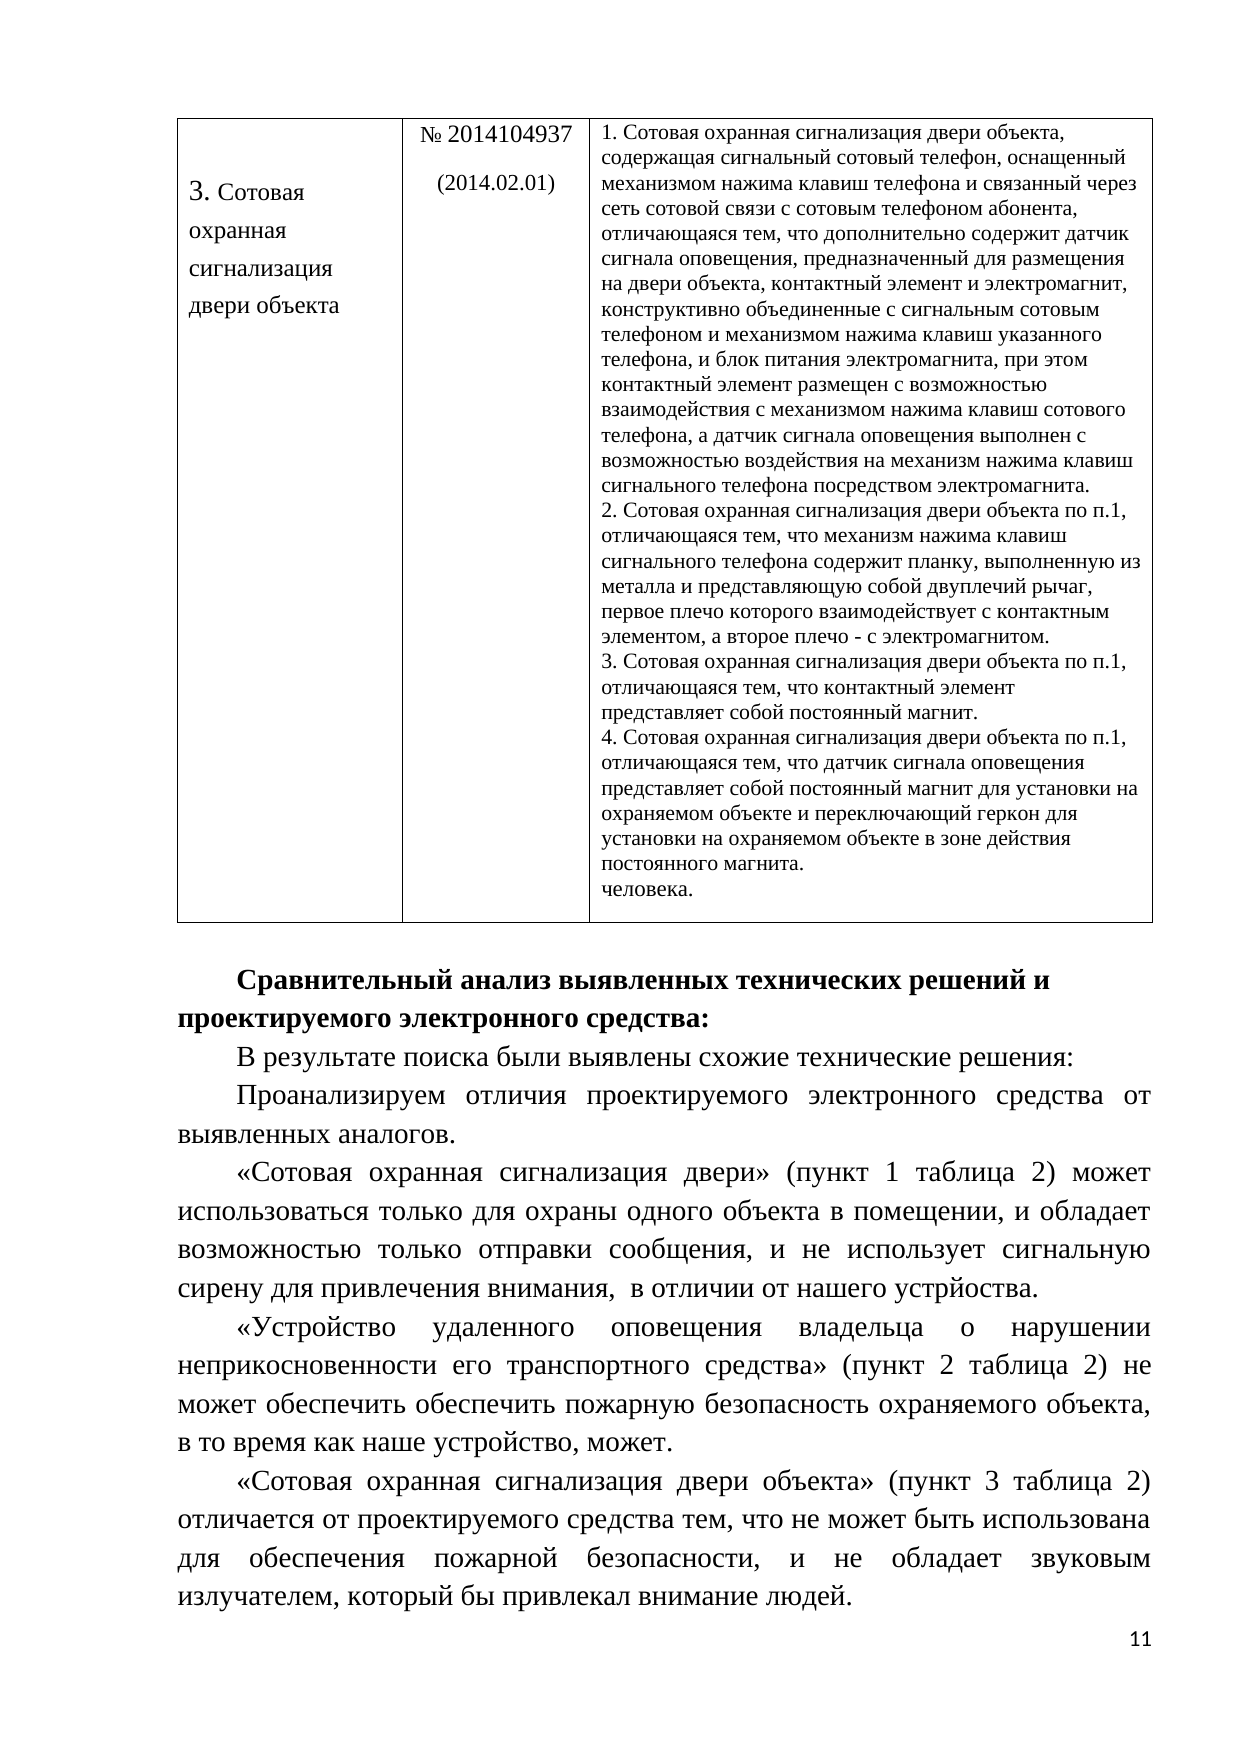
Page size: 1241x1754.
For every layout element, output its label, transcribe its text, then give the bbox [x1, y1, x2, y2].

table_header 1. Сотовая охранная сигнализация двери объекта, содержащая сигнальный сотовый телефон, оснащенный механизмом нажима клавиш телефона и связанный через сеть сотовой связи с сотовым телефоном абонента, отличающаяся тем, что дополнительно содержит датчик сигнала оповещения, предназначенный для размещения на двери объекта, контактный элемент и электромагнит, конструктивно объединенные с сигнальным сотовым телефоном и механизмом нажима клавиш указанного телефона, и блок питания электромагнита, при этом контактный элемент размещен с возможностью взаимодействия с механизмом нажима клавиш сотового телефона, а датчик сигнала оповещения выполнен с возможностью воздействия на механизм нажима клавиш сигнального телефона посредством электромагнита. 2. Сотовая охранная сигнализация двери объекта по п.1, отличающаяся тем, что механизм нажима клавиш сигнального телефона содержит планку, выполненную из металла и представляющую собой двуплечий рычаг, первое плечо которого взаимодействует с контактным элементом, а второе плечо - с электромагнитом. 3. Сотовая охранная сигнализация двери объекта по п.1, отличающаяся тем, что контактный элемент представляет собой постоянный магнит. 4. Сотовая охранная сигнализация двери объекта по п.1, отличающаяся тем, что датчик сигнала оповещения представляет собой постоянный магнит для установки на охраняемом объекте и переключающий геркон для установки на охраняемом объекте в зоне действия постоянного магнита. человека. [590, 119, 1152, 922]
text Проанализируем отличия проектируемого электронного средства от выявленных аналогов. [177, 1077, 1152, 1149]
table_header 3. Сотовая охранная сигнализация двери объекта [178, 119, 402, 922]
text проектируемого электронного средства: [177, 1000, 1152, 1034]
text «Сотовая охранная сигнализация двери» (пункт 1 таблица 2) может использоваться только для охраны одного объекта в помещении, и обладает возможностью только отправки сообщения, и не использует сигнальную сирену для привлечения внимания, в отличии от нашего устрйоства. [177, 1154, 1152, 1304]
table_header № 2014104937 (2014.02.01) [403, 119, 589, 922]
text «Устройство удаленного оповещения владельца о нарушении неприкосновенности его транспортного средства» (пункт 2 таблица 2) не может обеспечить обеспечить пожарную безопасность охраняемого объекта, в то время как наше устройство, может. [177, 1309, 1152, 1458]
text В результате поиска были выявлены схожие технические решения: [177, 1039, 1152, 1072]
text «Сотовая охранная сигнализация двери объекта» (пункт 3 таблица 2) отличается от проектируемого средства тем, что не может быть использована для обеспечения пожарной безопасности, и не обладает звуковым излучателем, который бы привлекал внимание людей. [177, 1463, 1152, 1612]
text Сравнительный анализ выявленных технических решений и [177, 962, 1152, 995]
